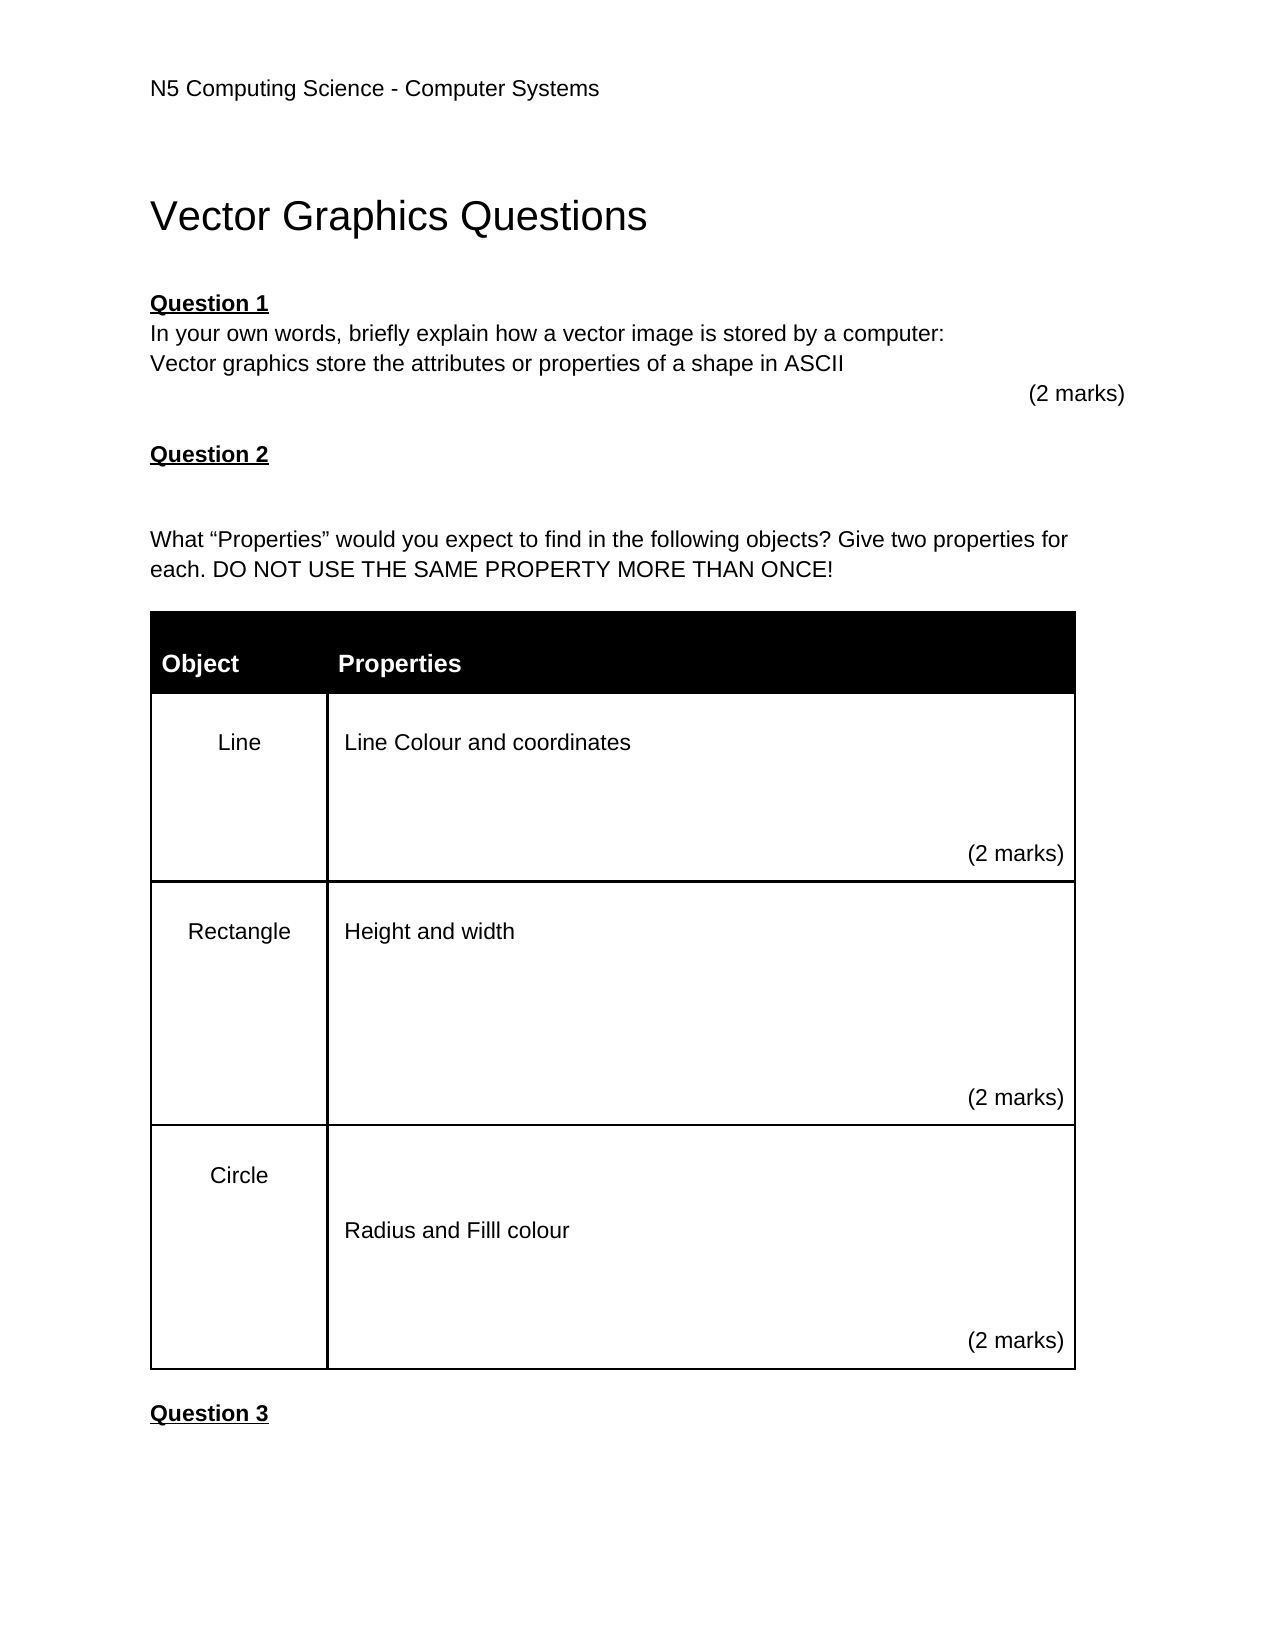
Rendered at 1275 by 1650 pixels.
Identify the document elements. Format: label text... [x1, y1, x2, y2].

text Question 2 [150, 441, 1125, 467]
table_cell Line [152, 694, 326, 880]
table_cell Rectangle [152, 883, 326, 1124]
text Vector graphics store the attributes or properties of a shape in ASCII [150, 350, 1125, 376]
text What “Properties” would you expect to find in the following objects? Give two properties for each. DO NOT USE THE SAME PROPERTY MORE THAN ONCE! [150, 526, 1125, 582]
table_cell Height and width (2 marks) [329, 883, 1074, 1124]
table_header Object [152, 614, 326, 692]
text Question 1 [150, 289, 1125, 316]
table_header Properties [329, 614, 1074, 692]
text In your own words, briefly explain how a vector image is stored by a computer: [150, 320, 1125, 346]
table_cell Radius and Filll colour (2 marks) [329, 1126, 1074, 1368]
table_cell Circle [152, 1126, 326, 1368]
table_cell Line Colour and coordinates (2 marks) [329, 694, 1074, 880]
text Question 3 [150, 1400, 1125, 1427]
text (2 marks) [150, 380, 1125, 406]
subtitle Vector Graphics Questions [150, 192, 1125, 239]
